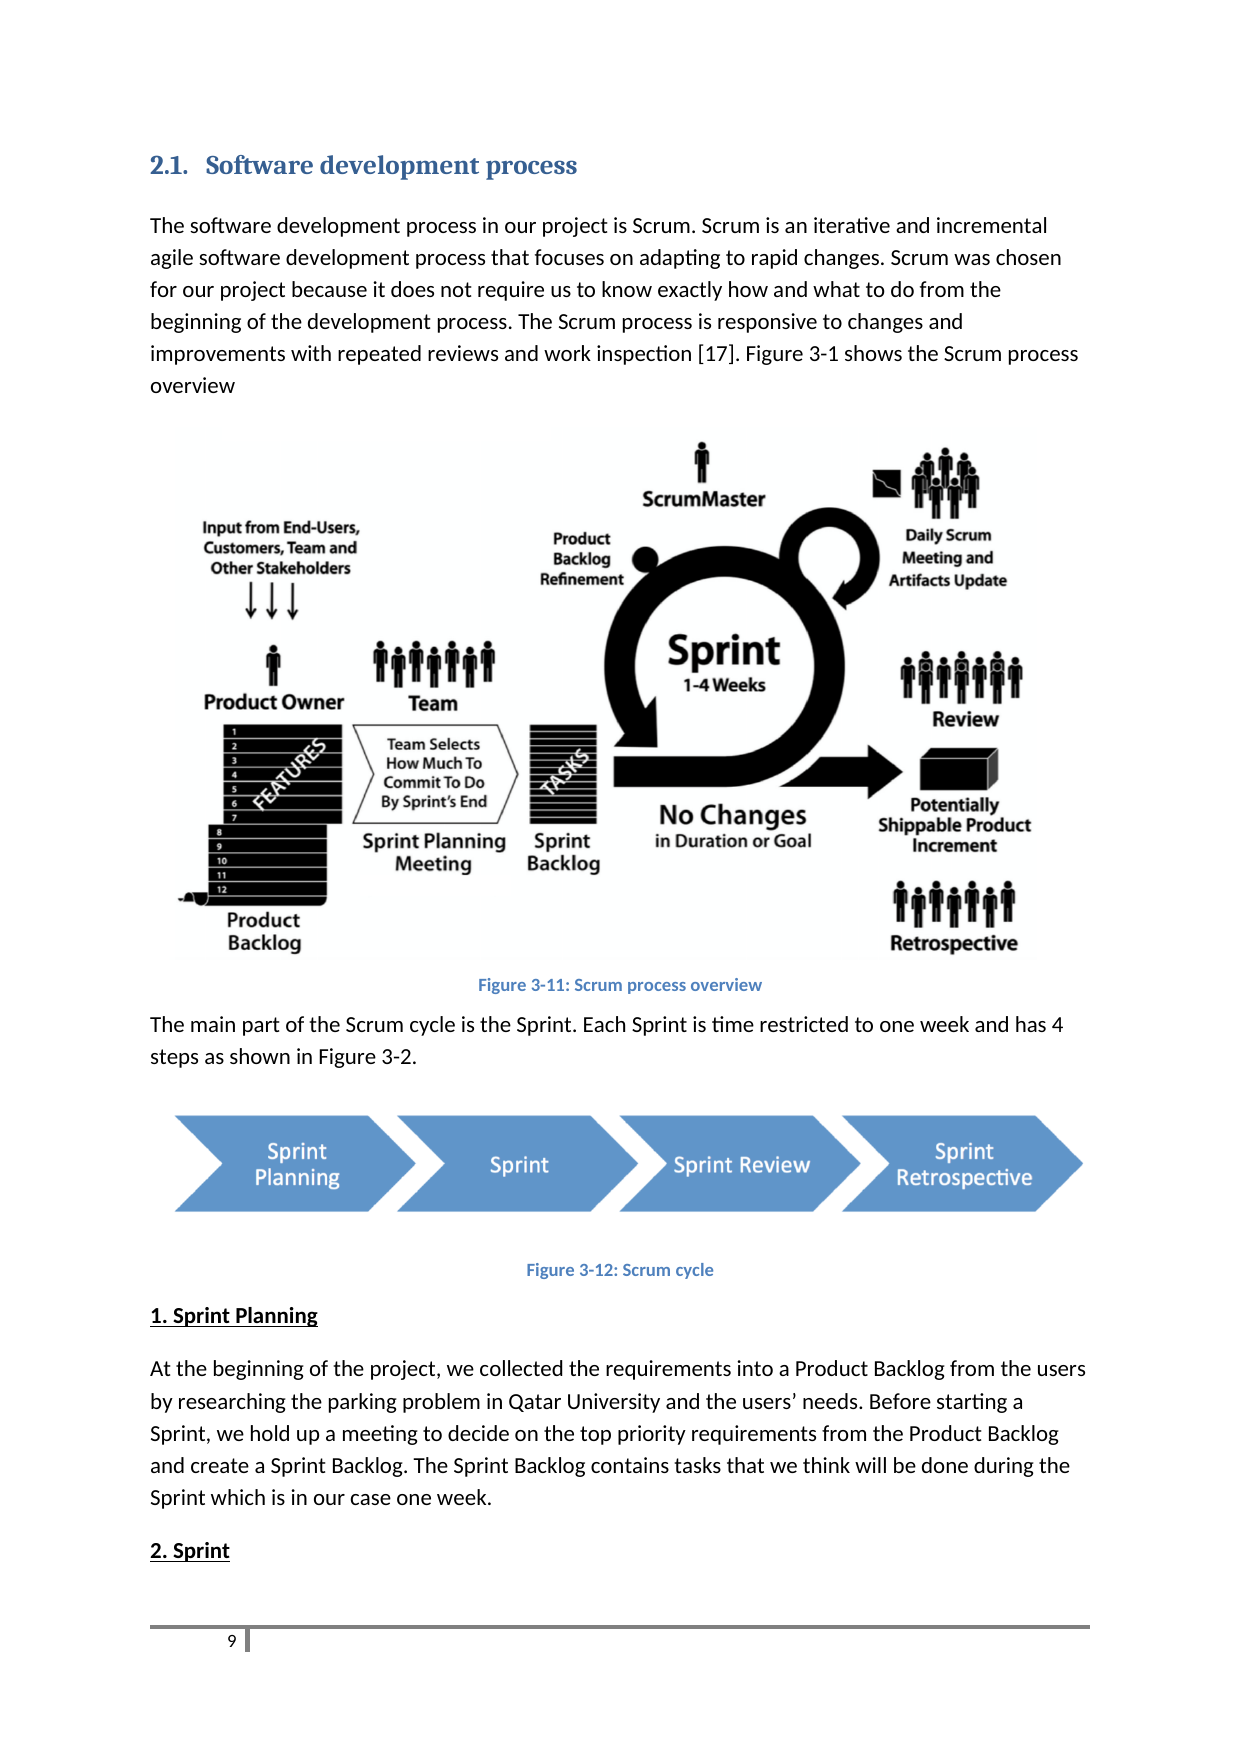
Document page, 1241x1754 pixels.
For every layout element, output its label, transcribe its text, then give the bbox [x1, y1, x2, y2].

text 1. Sprint Planning [150, 1302, 1090, 1329]
text 2. Sprint [150, 1536, 1090, 1564]
picture [150, 1095, 1089, 1233]
text The software development process in our project is Scrum. Scrum is an iterative and incremental agile software development process that focuses on adapting to rapid changes. Scrum was chosen for our project because it does not require us to know exactly how and what to do from the beginning of the development process. The Scrum process is responsive to changes and improvements with repeated reviews and work inspection [17]. Figure 3-1 shows the Scrum process overview [150, 211, 1090, 400]
text At the beginning of the project, we collected the requirements into a Product Backlog from the users by researching the parking problem in Qatar University and the users’ needs. Before starting a Sprint, we hold up a meeting to decide on the top priority requirements from the Product Backlog and create a Sprint Backlog. The Sprint Backlog contains tasks that we think will be done during the Sprint which is in our case one week. [150, 1354, 1090, 1511]
picture [168, 424, 1038, 960]
subtitle Software development process [150, 150, 1090, 181]
